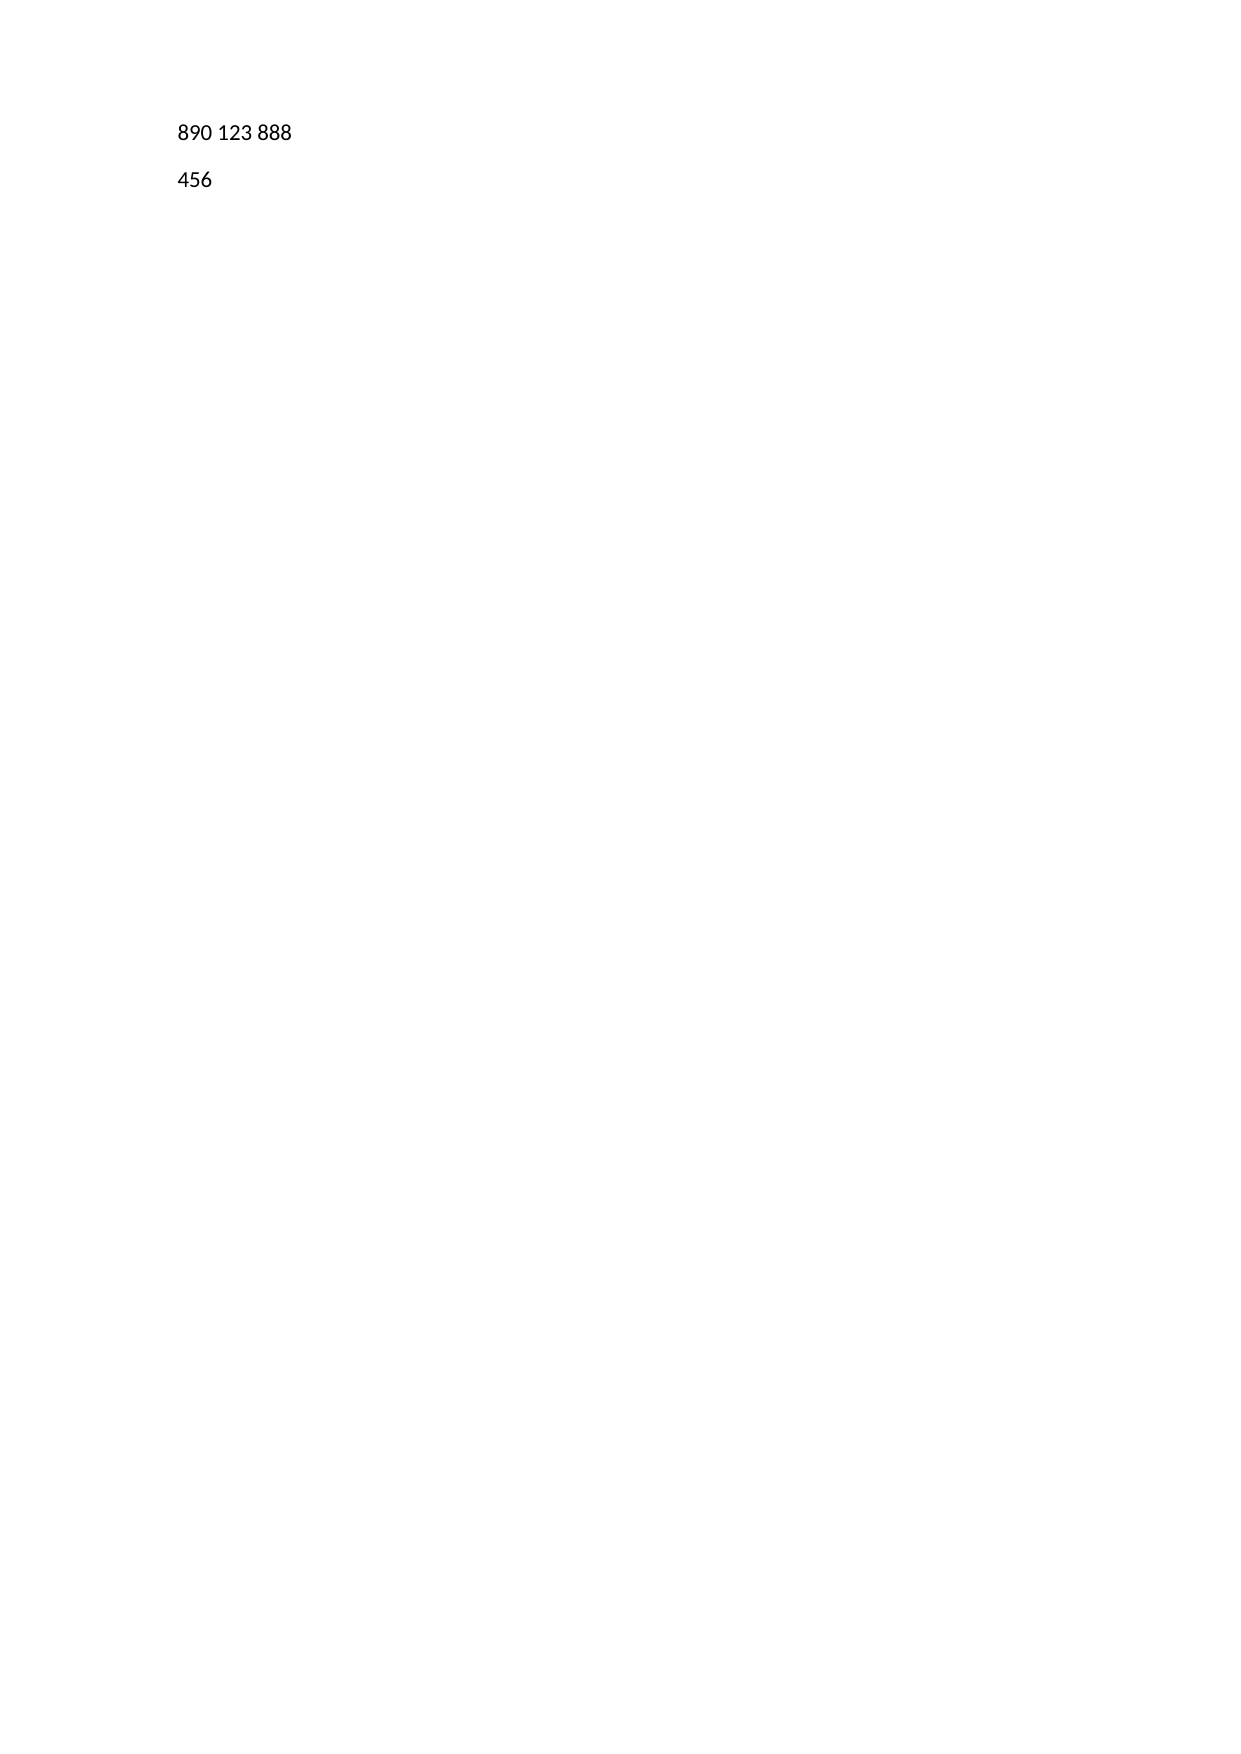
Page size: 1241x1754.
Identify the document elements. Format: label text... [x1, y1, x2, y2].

text 456 [177, 165, 1152, 193]
text 890 123 888 [177, 118, 1152, 146]
